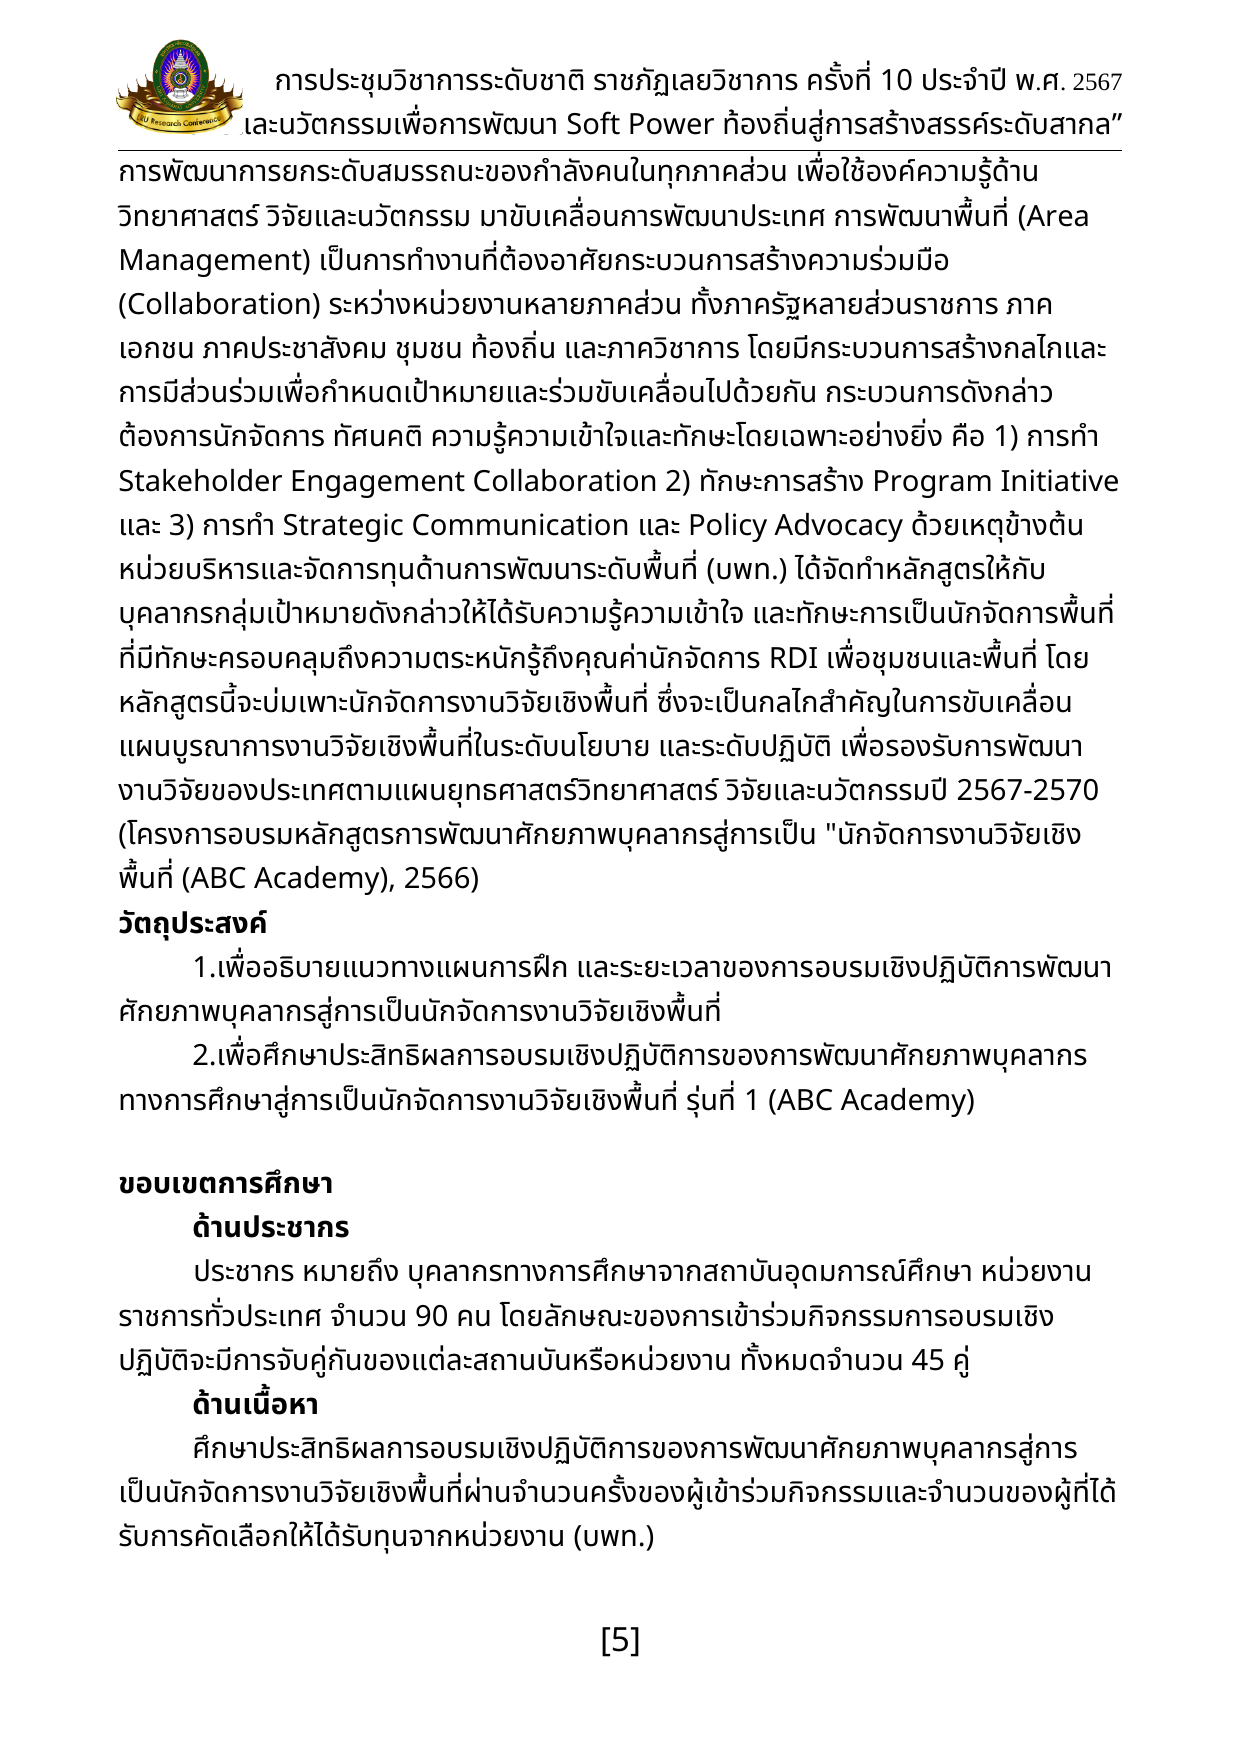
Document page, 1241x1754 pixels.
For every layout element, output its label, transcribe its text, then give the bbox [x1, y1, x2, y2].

text ด้านเนื้อหา [118, 1383, 1122, 1427]
text ขอบเขตการศึกษา [118, 1163, 1122, 1207]
text ด้านประชากร [118, 1207, 1122, 1251]
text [118, 151, 1122, 902]
text 2.เพื่อศึกษาประสิทธิผลการอบรมเชิงปฏิบัติการของการพัฒนาศักยภาพบุคลากรทางการศึกษาสู่การเป็นนักจัดการงานวิจัยเชิงพื้นที่ รุ่นที่ 1 (ABC Academy) [118, 1034, 1122, 1123]
text ประชากร หมายถึง บุคลากรทางการศึกษาจากสถาบันอุดมการณ์ศึกษา หน่วยงานราชการทั่วประเทศ จำนวน 90 คน โดยลักษณะของการเข้าร่วมกิจกรรมการอบรมเชิงปฏิบัติจะมีการจับคู่กันของแต่ละสถานบันหรือหน่วยงาน ทั้งหมดจำนวน 45 คู่ [118, 1251, 1122, 1383]
text ศึกษาประสิทธิผลการอบรมเชิงปฏิบัติการของการพัฒนาศักยภาพบุคลากรสู่การเป็นนักจัดการงานวิจัยเชิงพื้นที่ผ่านจำนวนครั้งของผู้เข้าร่วมกิจกรรมและจำนวนของผู้ที่ได้รับการคัดเลือกให้ได้รับทุนจากหน่วยงาน (บพท.) [118, 1427, 1122, 1560]
picture [114, 38, 243, 132]
text 1.เพื่ออธิบายแนวทางแผนการฝึก และระยะเวลาของการอบรมเชิงปฏิบัติการพัฒนาศักยภาพบุคลากรสู่การเป็นนักจัดการงานวิจัยเชิงพื้นที่ [118, 946, 1122, 1034]
text วัตถุประสงค์ [118, 902, 1122, 946]
